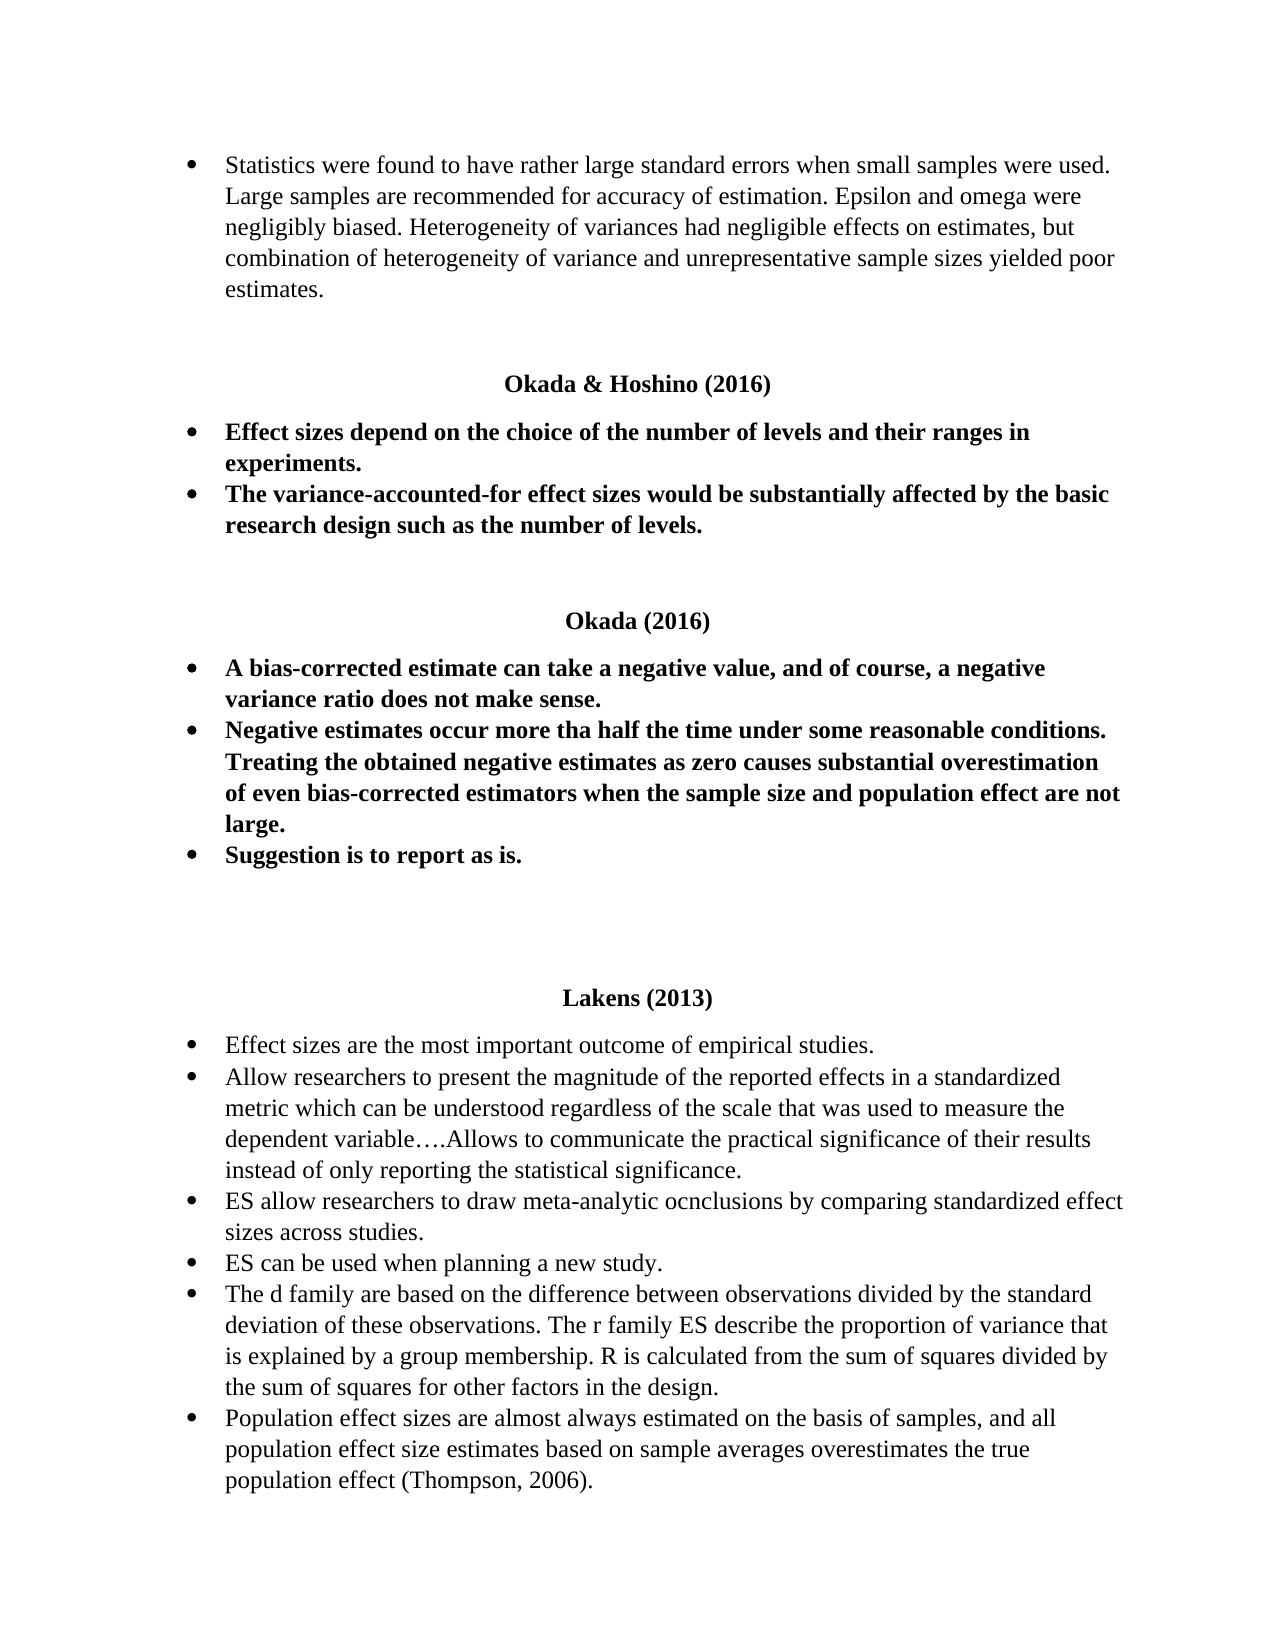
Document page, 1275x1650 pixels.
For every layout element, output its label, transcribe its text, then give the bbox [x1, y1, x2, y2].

list ES allow researchers to draw meta-analytic ocnclusions by comparing standardized effect sizes across studies. [187, 1186, 1125, 1246]
list ES can be used when planning a new study. [187, 1248, 1125, 1277]
list The d family are based on the difference between observations divided by the standard deviation of these observations. The r family ES describe the proportion of variance that is explained by a group membership. R is calculated from the sum of squares divided by the sum of squares for other factors in the design. [187, 1279, 1125, 1401]
list The variance-accounted-for effect sizes would be substantially affected by the basic research design such as the number of levels. [187, 479, 1125, 539]
text Lakens (2013) [150, 983, 1125, 1012]
list A bias-corrected estimate can take a negative value, and of course, a negative variance ratio does not make sense. [187, 653, 1125, 713]
list Effect sizes depend on the choice of the number of levels and their ranges in experiments. [187, 417, 1125, 477]
text Okada (2016) [150, 606, 1125, 634]
list Effect sizes are the most important outcome of empirical studies. [187, 1031, 1125, 1059]
list Allow researchers to present the magnitude of the reported effects in a standardized metric which can be understood regardless of the scale that was used to measure the dependent variable….Allows to communicate the practical significance of their results instead of only reporting the statistical significance. [187, 1062, 1125, 1183]
list Population effect sizes are almost always estimated on the basis of samples, and all population effect size estimates based on sample averages overestimates the true population effect (Thompson, 2006). [187, 1403, 1125, 1494]
list Statistics were found to have rather large standard errors when small samples were used. Large samples are recommended for accuracy of estimation. Epsilon and omega were negligibly biased. Heterogeneity of variances had negligible effects on estimates, but combination of heterogeneity of variance and unrepresentative sample sizes yielded poor estimates. [187, 150, 1125, 303]
text Okada & Hoshino (2016) [150, 369, 1125, 398]
list Suggestion is to report as is. [187, 840, 1125, 868]
list Negative estimates occur more tha half the time under some reasonable conditions. Treating the obtained negative estimates as zero causes substantial overestimation of even bias-corrected estimators when the sample size and population effect are not large. [187, 716, 1125, 837]
